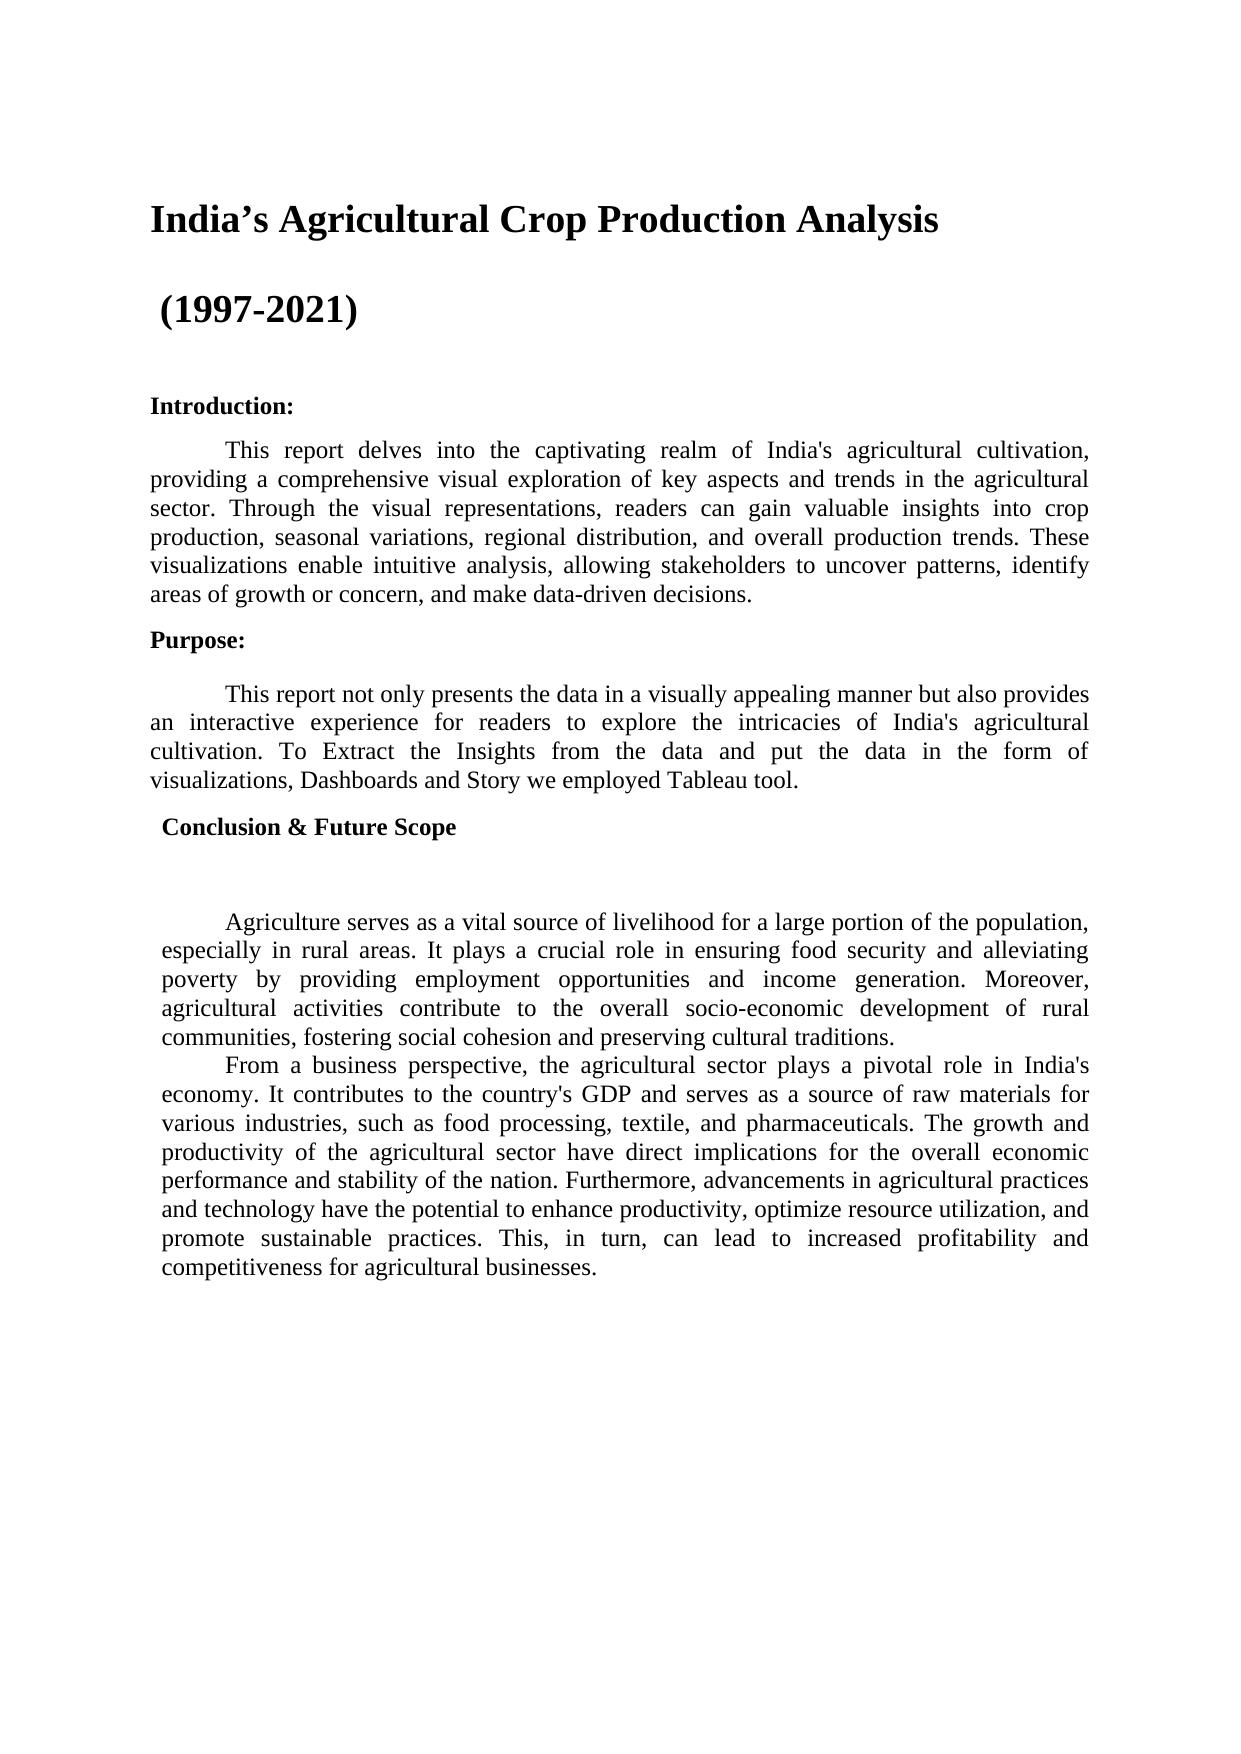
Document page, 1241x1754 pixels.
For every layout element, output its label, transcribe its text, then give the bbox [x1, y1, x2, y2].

text Conclusion & Future Scope [161, 812, 1090, 841]
text Agriculture serves as a vital source of livelihood for a large portion of the population, especially in rural areas. It plays a crucial role in ensuring food security and alleviating poverty by providing employment opportunities and income generation. Moreover, agricultural activities contribute to the overall socio-economic development of rural communities, fostering social cohesion and preserving cultural traditions. [161, 907, 1090, 1051]
subtitle India’s Agricultural Crop Production Analysis [150, 181, 1090, 241]
text This report delves into the captivating realm of India's agricultural cultivation, providing a comprehensive visual exploration of key aspects and trends in the agricultural sector. Through the visual representations, readers can gain valuable insights into crop production, seasonal variations, regional distribution, and overall production trends. These visualizations enable intuitive analysis, allowing stakeholders to uncover patterns, identify areas of growth or concern, and make data-driven decisions. [150, 436, 1090, 608]
text Purpose: [150, 625, 1090, 653]
subtitle (1997-2021) [150, 272, 1090, 331]
text This report not only presents the data in a visually appealing manner but also provides an interactive experience for readers to explore the intricacies of India's agricultural cultivation. To Extract the Insights from the data and put the data in the form of visualizations, Dashboards and Story we employed Tableau tool. [150, 679, 1090, 794]
text Introduction: [150, 391, 1090, 420]
text From a business perspective, the agricultural sector plays a pivotal role in India's economy. It contributes to the country's GDP and serves as a source of raw materials for various industries, such as food processing, textile, and pharmaceuticals. The growth and productivity of the agricultural sector have direct implications for the overall economic performance and stability of the nation. Furthermore, advancements in agricultural practices and technology have the potential to enhance productivity, optimize resource utilization, and promote sustainable practices. This, in turn, can lead to increased profitability and competitiveness for agricultural businesses. [161, 1051, 1090, 1281]
